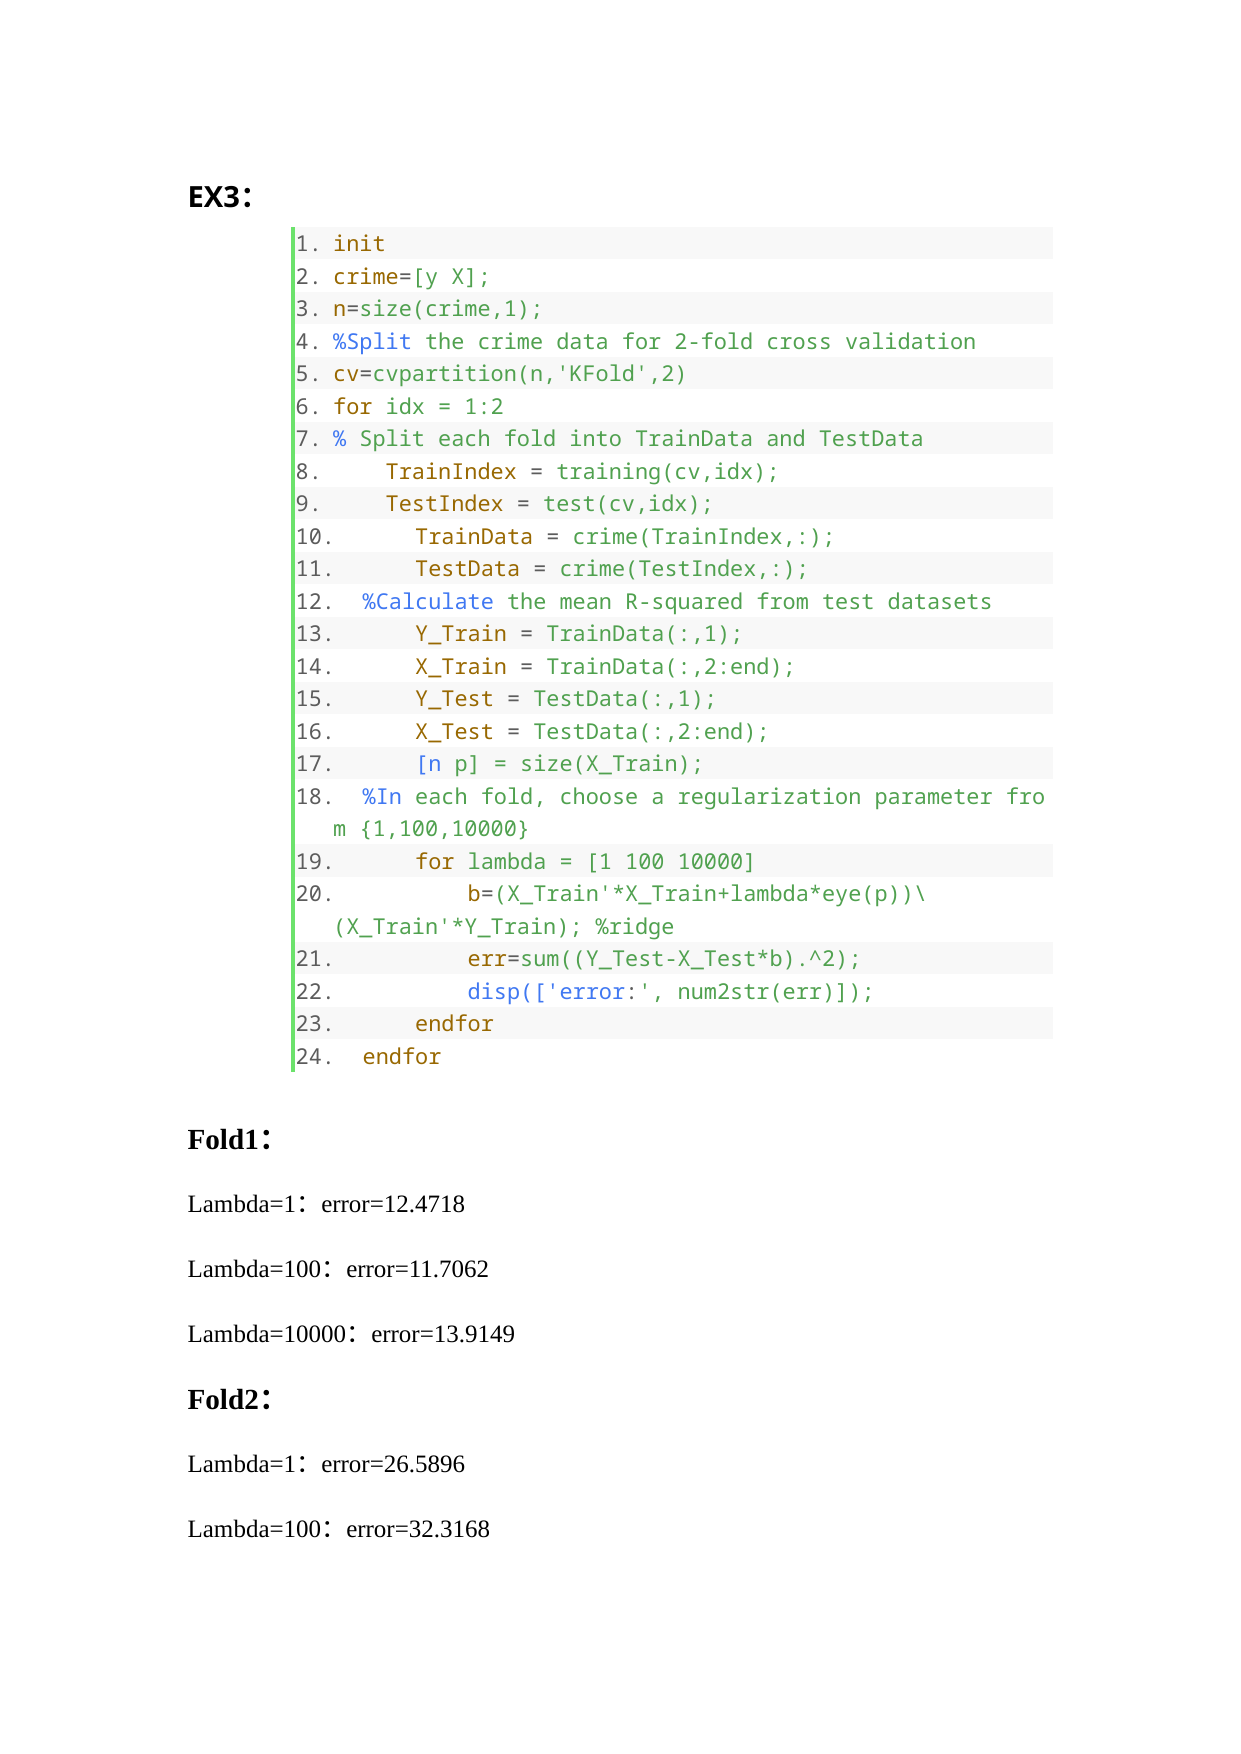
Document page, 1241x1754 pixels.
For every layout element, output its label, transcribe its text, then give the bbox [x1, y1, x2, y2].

list %Split the crime data for 2-fold cross validation [295, 324, 1053, 357]
text Lambda=10000：error=13.9149 [187, 1299, 1053, 1364]
list init [295, 227, 1053, 259]
list for idx = 1:2 [295, 389, 1053, 422]
list X_Test = TestData(:,2:end); [295, 714, 1053, 747]
text Lambda=100：error=32.3168 [187, 1494, 1053, 1559]
list crime=[y X]; [295, 259, 1053, 292]
list TrainIndex = training(cv,idx); [295, 454, 1053, 487]
list b=(X_Train'*X_Train+lambda*eye(p))\(X_Train'*Y_Train); %ridge [295, 877, 1053, 942]
list TestIndex = test(cv,idx); [295, 487, 1053, 519]
text Fold1： [187, 1104, 1053, 1169]
list for lambda = [1 100 10000] [295, 844, 1053, 877]
list Y_Train = TrainData(:,1); [295, 617, 1053, 649]
text Lambda=100：error=11.7062 [187, 1234, 1053, 1299]
list Y_Test = TestData(:,1); [295, 682, 1053, 714]
list endfor [295, 1007, 1053, 1039]
list %In each fold, choose a regularization parameter from {1,100,10000} [295, 779, 1053, 844]
list TrainData = crime(TrainIndex,:); [295, 519, 1053, 552]
list disp(['error:', num2str(err)]); [295, 974, 1053, 1007]
text Fold2： [187, 1364, 1053, 1429]
text Lambda=1：error=12.4718 [187, 1169, 1053, 1234]
list n=size(crime,1); [295, 292, 1053, 324]
list %Calculate the mean R-squared from test datasets [295, 584, 1053, 617]
text EX3： [187, 162, 1053, 227]
list [n p] = size(X_Train); [295, 747, 1053, 779]
list endfor [295, 1039, 1053, 1072]
list X_Train = TrainData(:,2:end); [295, 649, 1053, 682]
list cv=cvpartition(n,'KFold',2) [295, 357, 1053, 389]
list err=sum((Y_Test-X_Test*b).^2); [295, 942, 1053, 974]
list TestData = crime(TestIndex,:); [295, 552, 1053, 584]
text Lambda=1：error=26.5896 [187, 1429, 1053, 1494]
list % Split each fold into TrainData and TestData [295, 422, 1053, 454]
